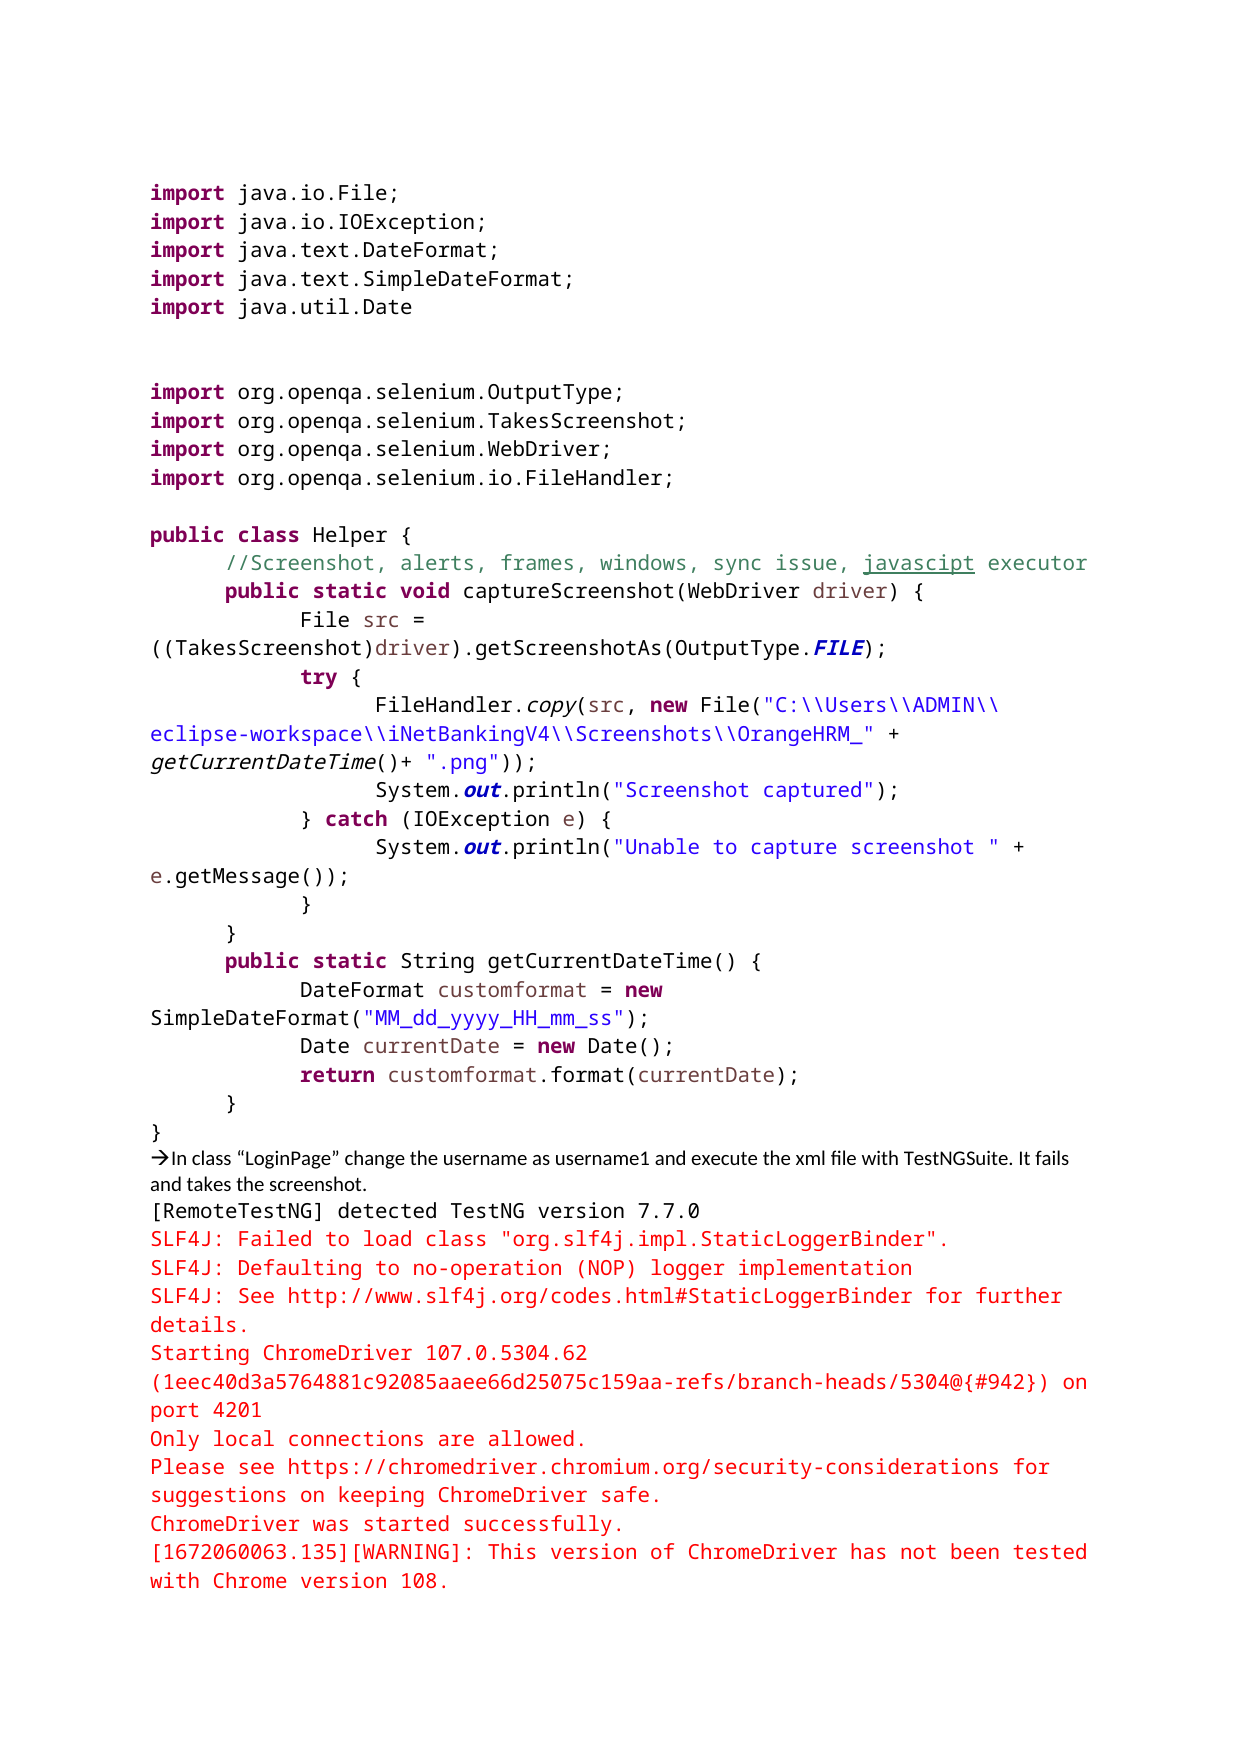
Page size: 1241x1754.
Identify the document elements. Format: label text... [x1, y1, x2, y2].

text In class “LoginPage” change the username as username1 and execute the xml file with TestNGSuite. It fails and takes the screenshot. [150, 1145, 1090, 1196]
text } [150, 918, 1090, 946]
text SLF4J: Defaulting to no-operation (NOP) logger implementation [150, 1253, 1090, 1281]
text System.out.println("Screenshot captured"); [150, 776, 1090, 804]
text public static void captureScreenshot(WebDriver driver) { [150, 577, 1090, 605]
text File src = ((TakesScreenshot)driver).getScreenshotAs(OutputType.FILE); [150, 605, 1090, 662]
text Please see https://chromedriver.chromium.org/security-considerations for suggestions on keeping ChromeDriver safe. [150, 1452, 1090, 1509]
text import org.openqa.selenium.OutputType; [150, 377, 1090, 406]
text import java.io.IOException; [150, 207, 1090, 235]
text import org.openqa.selenium.io.FileHandler; [150, 463, 1090, 491]
text SLF4J: See http://www.slf4j.org/codes.html#StaticLoggerBinder for further details. [150, 1281, 1090, 1338]
text } [150, 1088, 1090, 1117]
text import java.text.DateFormat; [150, 235, 1090, 264]
text ChromeDriver was started successfully. [150, 1509, 1090, 1537]
text try { [150, 662, 1090, 690]
text Starting ChromeDriver 107.0.5304.62 (1eec40d3a5764881c92085aaee66d25075c159aa-refs/branch-heads/5304@{#942}) on port 4201 [150, 1338, 1090, 1424]
text import java.io.File; [150, 178, 1090, 207]
text Date currentDate = new Date(); [150, 1032, 1090, 1060]
text //Screenshot, alerts, frames, windows, sync issue, javascipt executor [150, 548, 1090, 577]
text return customformat.format(currentDate); [150, 1060, 1090, 1088]
text DateFormat customformat = new SimpleDateFormat("MM_dd_yyyy_HH_mm_ss"); [150, 975, 1090, 1032]
text import org.openqa.selenium.TakesScreenshot; [150, 406, 1090, 434]
text import java.text.SimpleDateFormat; [150, 264, 1090, 292]
text SLF4J: Failed to load class "org.slf4j.impl.StaticLoggerBinder". [150, 1224, 1090, 1253]
text [RemoteTestNG] detected TestNG version 7.7.0 [150, 1196, 1090, 1224]
text public static String getCurrentDateTime() { [150, 946, 1090, 975]
text } [150, 889, 1090, 918]
text } catch (IOException e) { [150, 804, 1090, 832]
text System.out.println("Unable to capture screenshot " + e.getMessage()); [150, 832, 1090, 889]
text [1672060063.135][WARNING]: This version of ChromeDriver has not been tested with Chrome version 108. [150, 1537, 1090, 1594]
text Only local connections are allowed. [150, 1424, 1090, 1452]
text FileHandler.copy(src, new File("C:\\Users\\ADMIN\\eclipse-workspace\\iNetBankingV4\\Screenshots\\OrangeHRM_" + getCurrentDateTime()+ ".png")); [150, 690, 1090, 776]
text import org.openqa.selenium.WebDriver; [150, 434, 1090, 463]
text } [150, 1117, 1090, 1145]
text public class Helper { [150, 520, 1090, 548]
text import java.util.Date [150, 292, 1090, 321]
